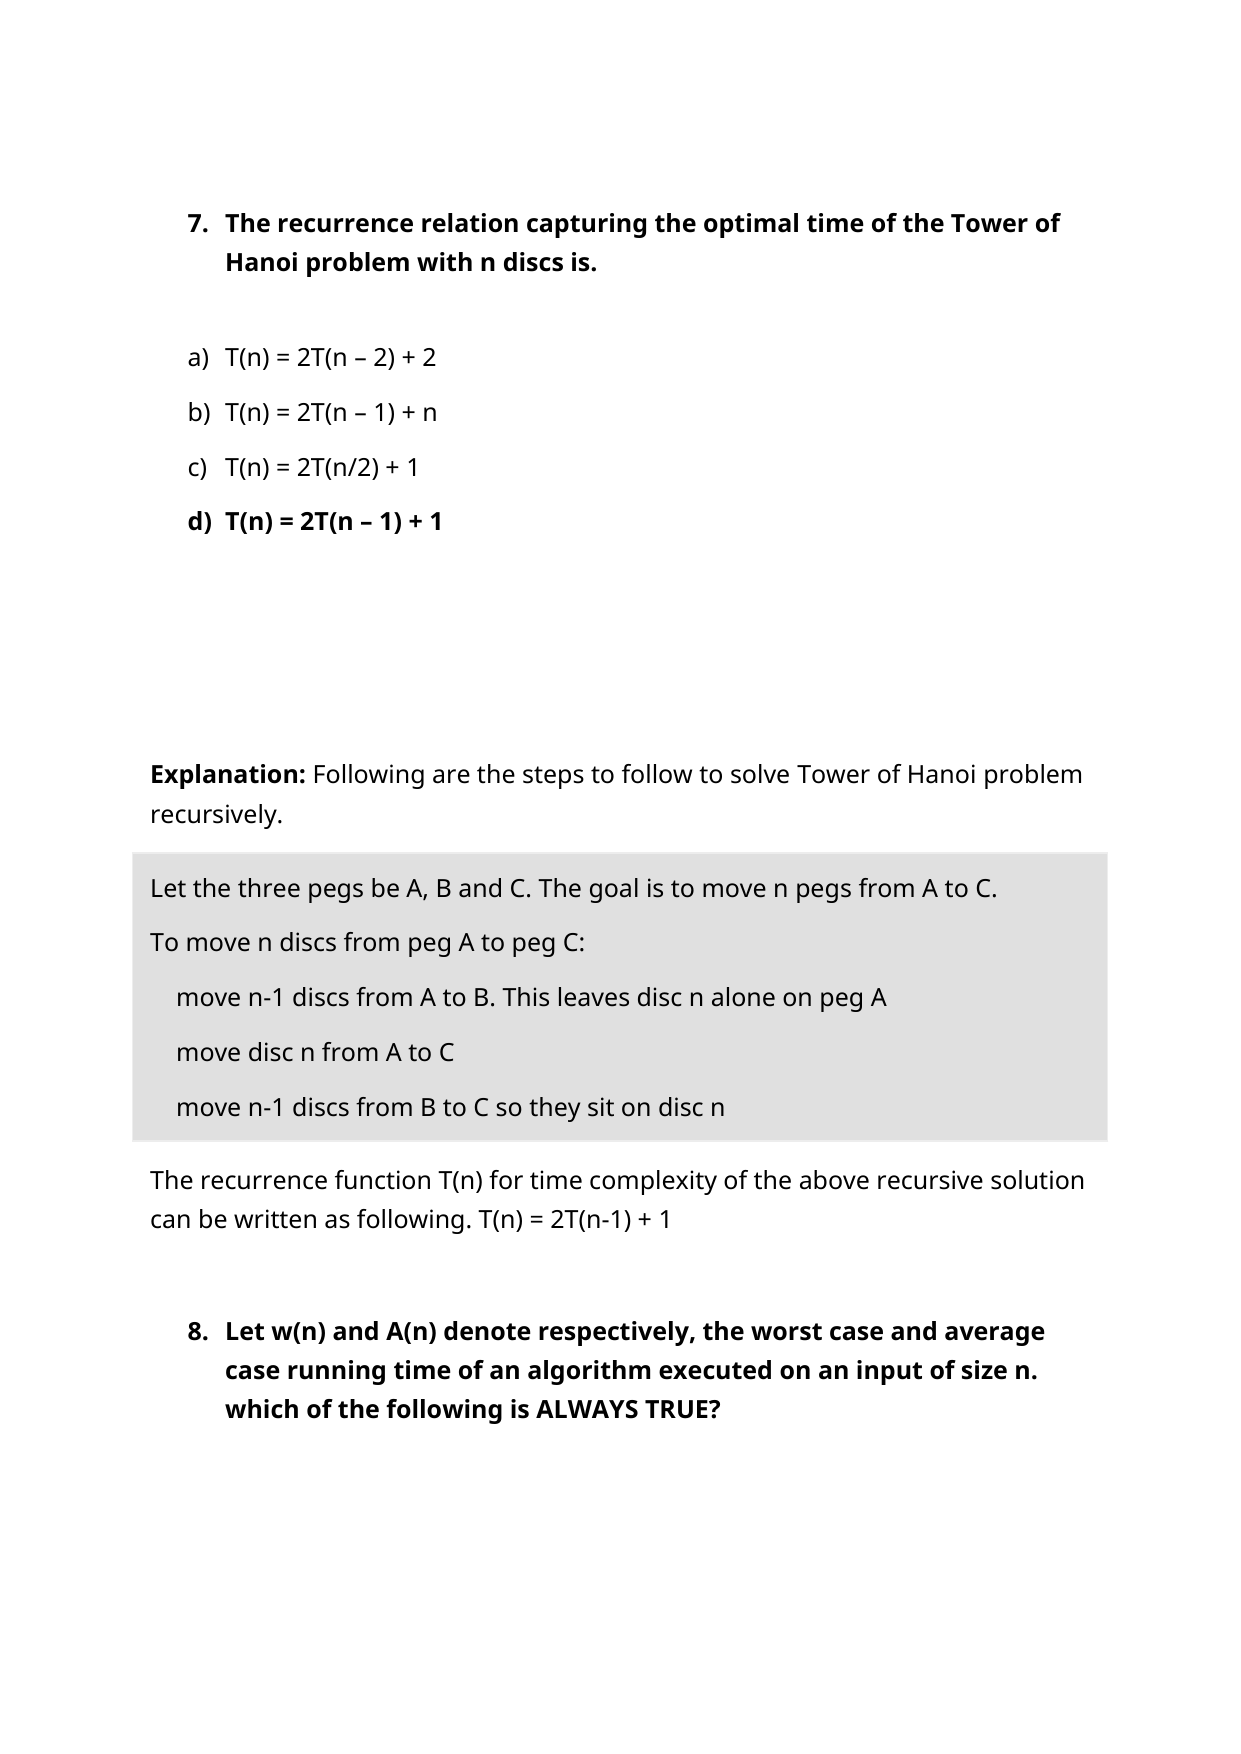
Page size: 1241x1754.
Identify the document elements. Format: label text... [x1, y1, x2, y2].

table_cell T(n) = 2T(n/2) + 1 [150, 449, 959, 504]
list The recurrence relation capturing the optimal time of the Tower of Hanoi problem with n discs is. [187, 206, 1090, 279]
table_cell T(n) = 2T(n – 1) + 1 [150, 504, 959, 558]
list Let w(n) and A(n) denote respectively, the worst case and average case running time of an algorithm executed on an input of size n. which of the following is ALWAYS TRUE? [187, 1313, 1090, 1426]
text Explanation: Following are the steps to follow to solve Tower of Hanoi problem recursively. [150, 757, 1090, 830]
table_header T(n) = 2T(n – 2) + 2 [150, 340, 959, 394]
text The recurrence function T(n) for time complexity of the above recursive solution can be written as following. T(n) = 2T(n-1) + 1 [150, 1162, 1090, 1236]
text move disc n from A to C [133, 1016, 1107, 1069]
text move n-1 discs from B to C so they sit on disc n [133, 1071, 1107, 1140]
text Let the three pegs be A, B and C. The goal is to move n pegs from A to C. [133, 854, 1107, 904]
text To move n discs from peg A to peg C: [133, 907, 1107, 959]
text move n-1 discs from A to B. This leaves disc n alone on peg A [133, 962, 1107, 1014]
table_cell T(n) = 2T(n – 1) + n [150, 395, 959, 449]
